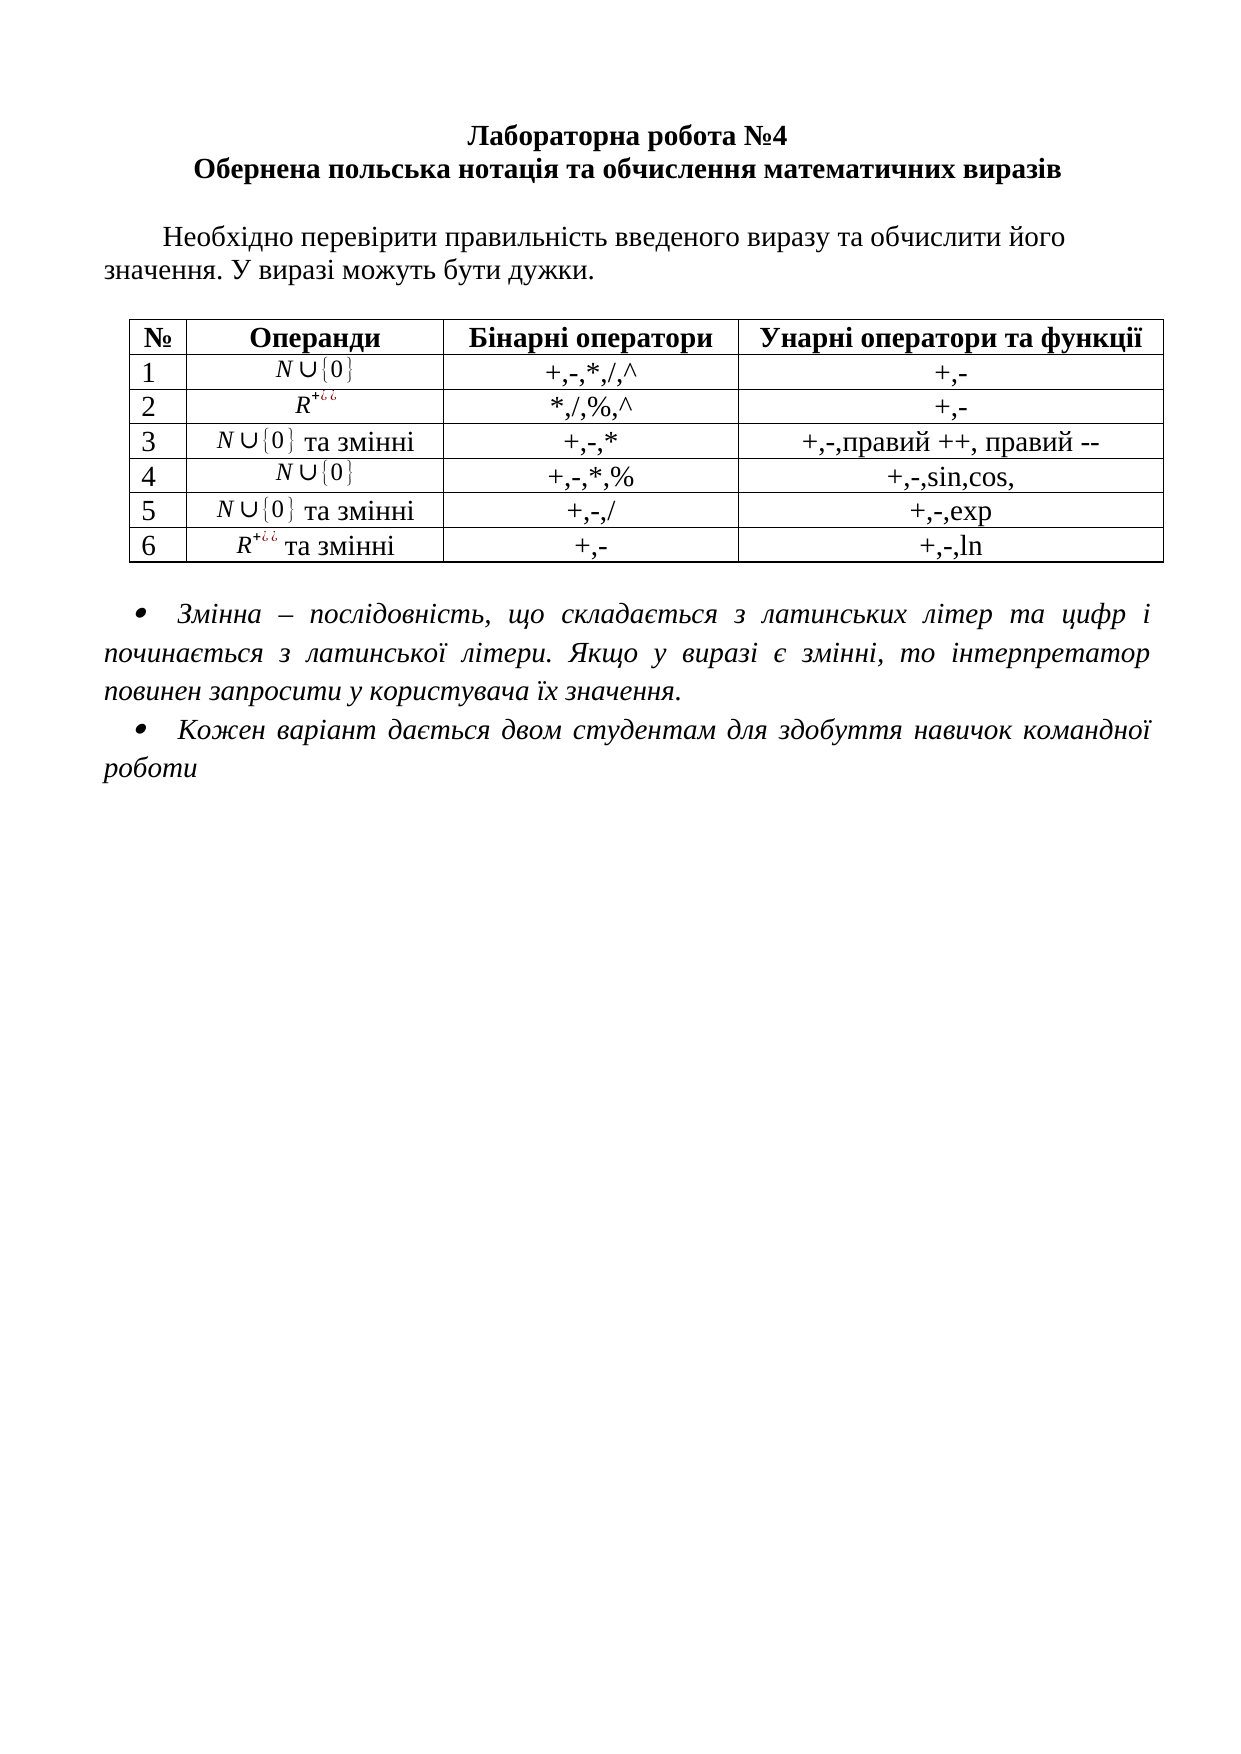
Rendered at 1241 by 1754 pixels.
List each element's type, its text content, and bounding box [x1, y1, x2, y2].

list Кожен варіант дається двом студентам для здобуття навичок командної роботи [103, 712, 1152, 784]
table_cell [187, 390, 443, 423]
table_header Унарні оператори та функції [739, 320, 1163, 354]
table_cell 3 [130, 424, 186, 458]
table_cell +,-,*,/,^ [444, 355, 738, 388]
table_cell +,-,правий ++, правий -- [739, 424, 1163, 458]
table_cell +,-,ln [739, 528, 1163, 561]
table_cell +,-,sin,cos, [739, 459, 1163, 492]
table_cell [187, 355, 443, 388]
text Обернена польська нотація та обчислення математичних виразів [103, 152, 1152, 185]
table_header № [130, 320, 186, 354]
table_header Бінарні оператори [444, 320, 738, 354]
table_cell +,- [739, 355, 1163, 388]
table_cell 6 [130, 528, 186, 561]
table_cell +,-,/ [444, 493, 738, 527]
table_cell та змінні [187, 493, 443, 527]
table_cell +,-,exp [739, 493, 1163, 527]
table_cell *,/,%,^ [444, 390, 738, 423]
table_header Операнди [187, 320, 443, 354]
table_cell +,- [739, 390, 1163, 423]
table_cell та змінні [187, 528, 443, 561]
table_cell та змінні [187, 424, 443, 458]
table_cell +,-,* [444, 424, 738, 458]
table_cell +,-,*,% [444, 459, 738, 492]
list Змінна – послідовність, що складається з латинських літер та цифр і починається з латинської літери. Якщо у виразі є змінні, то інтерпретатор повинен запросити у користувача їх значення. [103, 596, 1152, 707]
table_cell 2 [130, 390, 186, 423]
text Необхідно перевірити правильність введеного виразу та обчислити його значення. У виразі можуть бути дужки. [103, 219, 1152, 286]
table_cell 4 [130, 459, 186, 492]
table_cell [187, 459, 443, 492]
text Лабораторна робота №4 [103, 118, 1152, 152]
table_cell 1 [130, 355, 186, 388]
table_cell +,- [444, 528, 738, 561]
table_cell 5 [130, 493, 186, 527]
